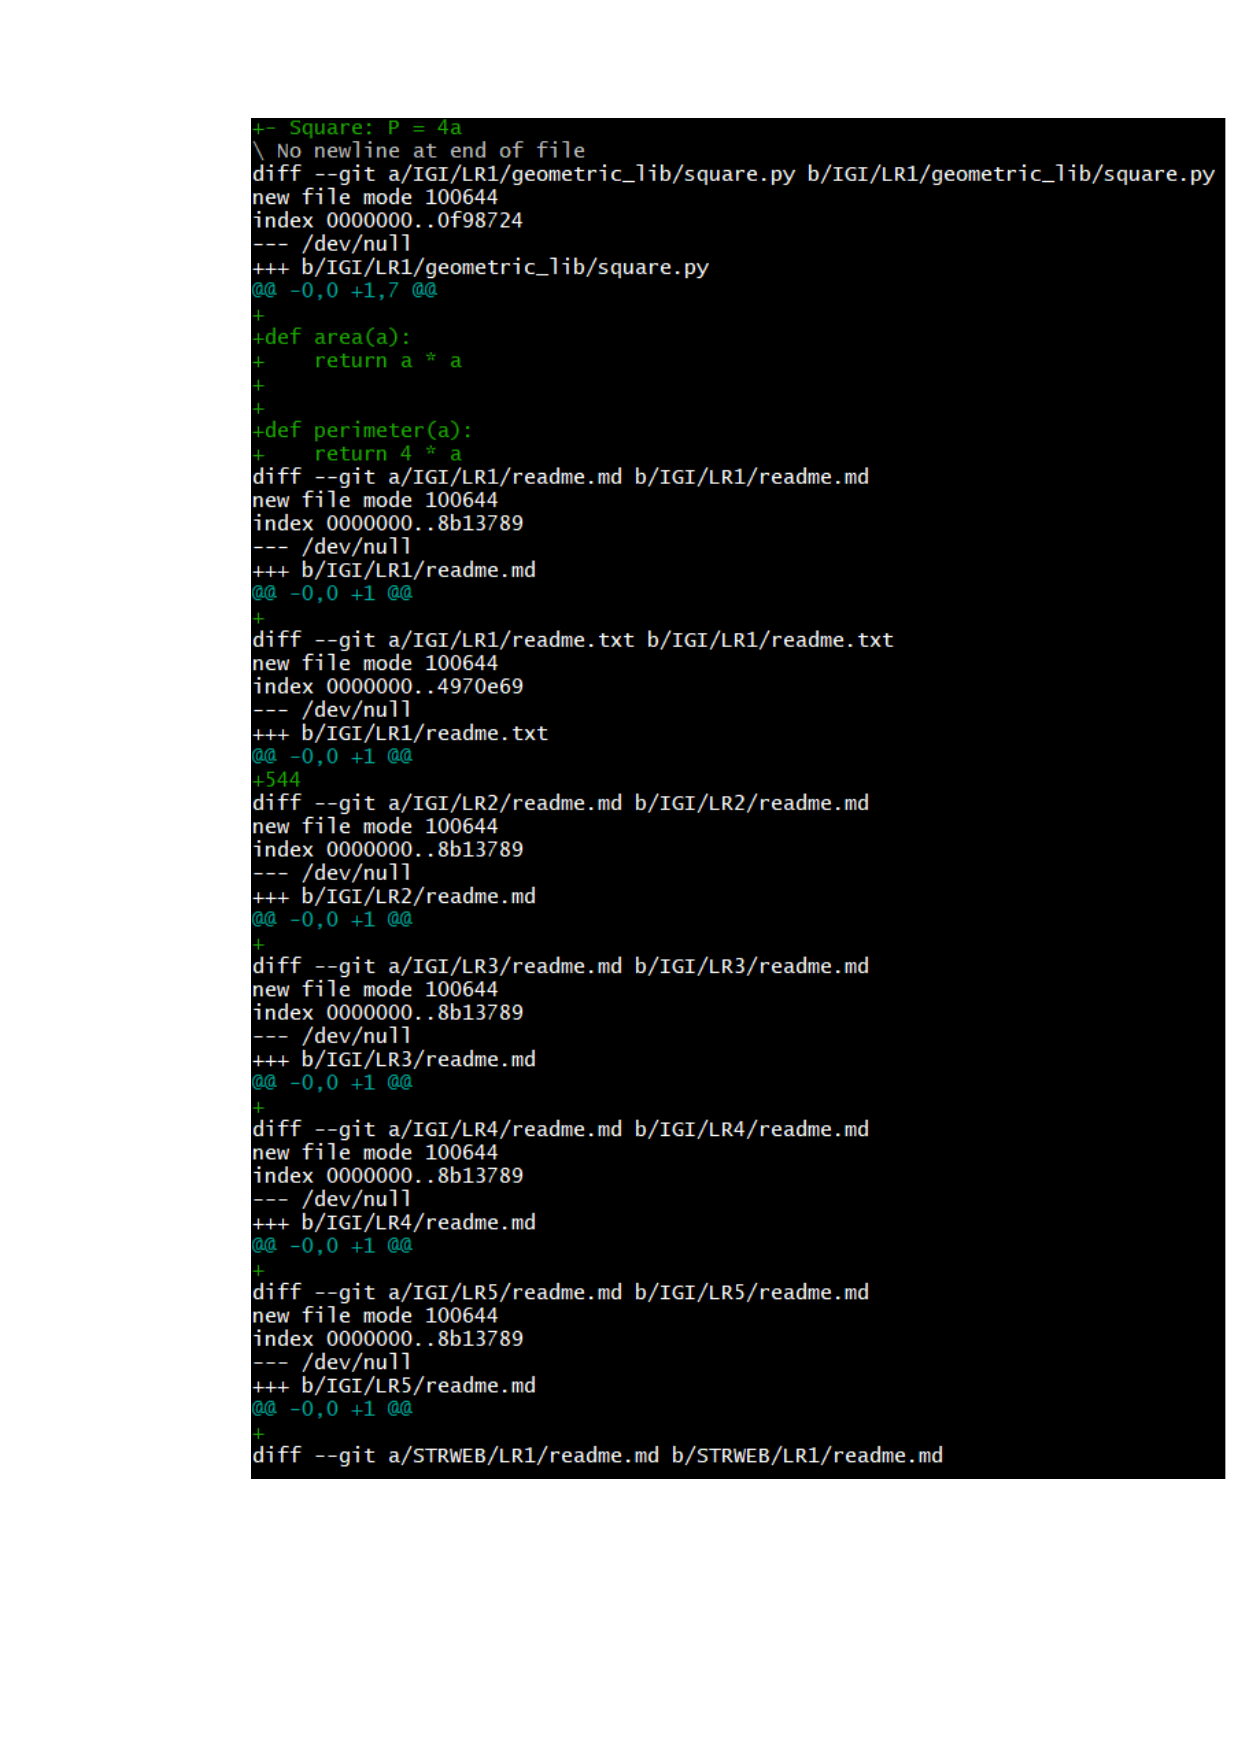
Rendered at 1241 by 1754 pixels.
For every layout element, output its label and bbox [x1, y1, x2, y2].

picture [251, 118, 1226, 1479]
